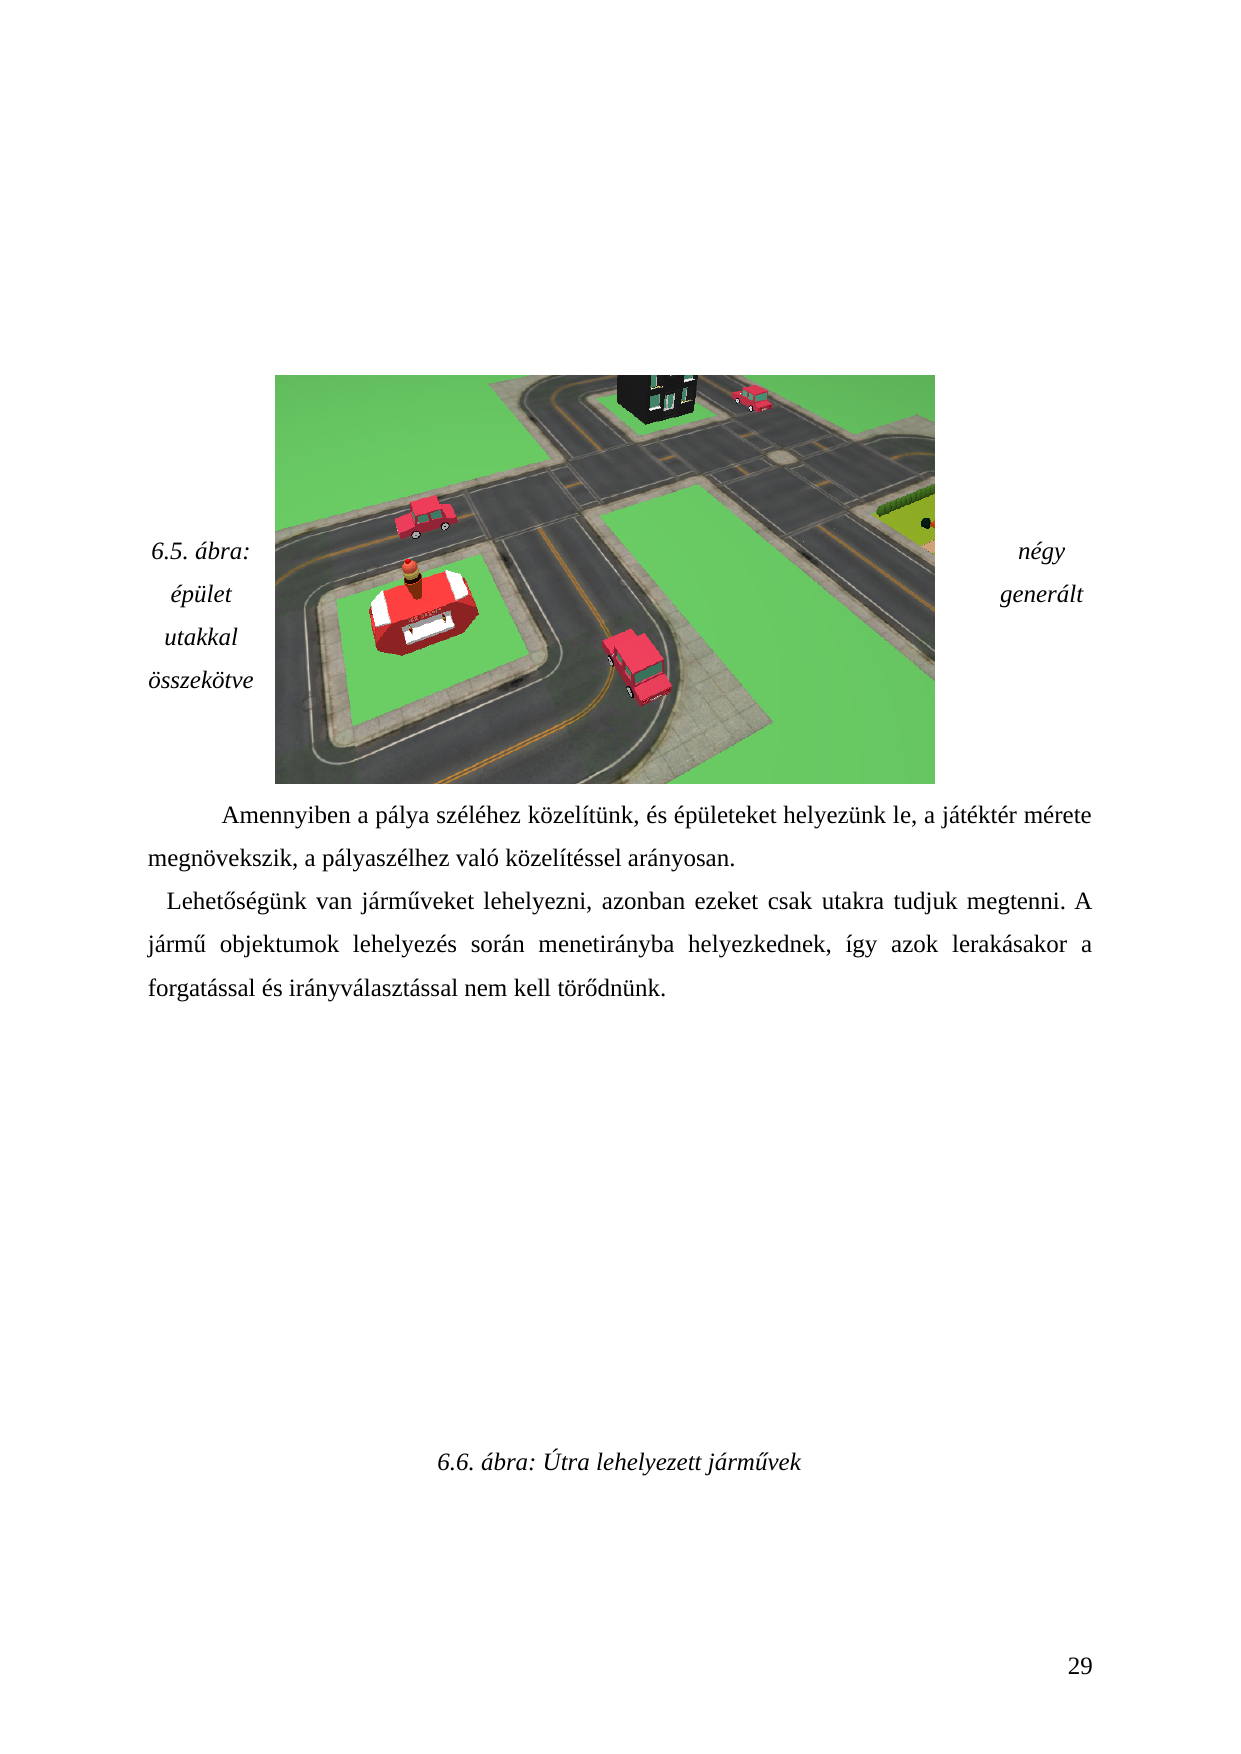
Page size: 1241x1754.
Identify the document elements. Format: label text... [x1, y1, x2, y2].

text Amennyiben a pálya széléhez közelítünk, és épületeket helyezünk le, a játéktér mérete megnövekszik, a pályaszélhez való közelítéssel arányosan. [148, 708, 1093, 872]
text 6.6. ábra: Útra lehelyezett járművek [148, 1447, 1093, 1476]
text 6.5. ábra: négy épület generált utakkal összekötve [935, 536, 1093, 694]
picture [275, 375, 935, 784]
text Lehetőségünk van járműveket lehelyezni, azonban ezeket csak utakra tudjuk megtenni. A jármű objektumok lehelyezés során menetirányba helyezkednek, így azok lerakásakor a forgatással és irányválasztással nem kell törődnünk. [148, 886, 1093, 1001]
text 6.5. ábra: négy épület generált utakkal összekötve [148, 536, 275, 694]
